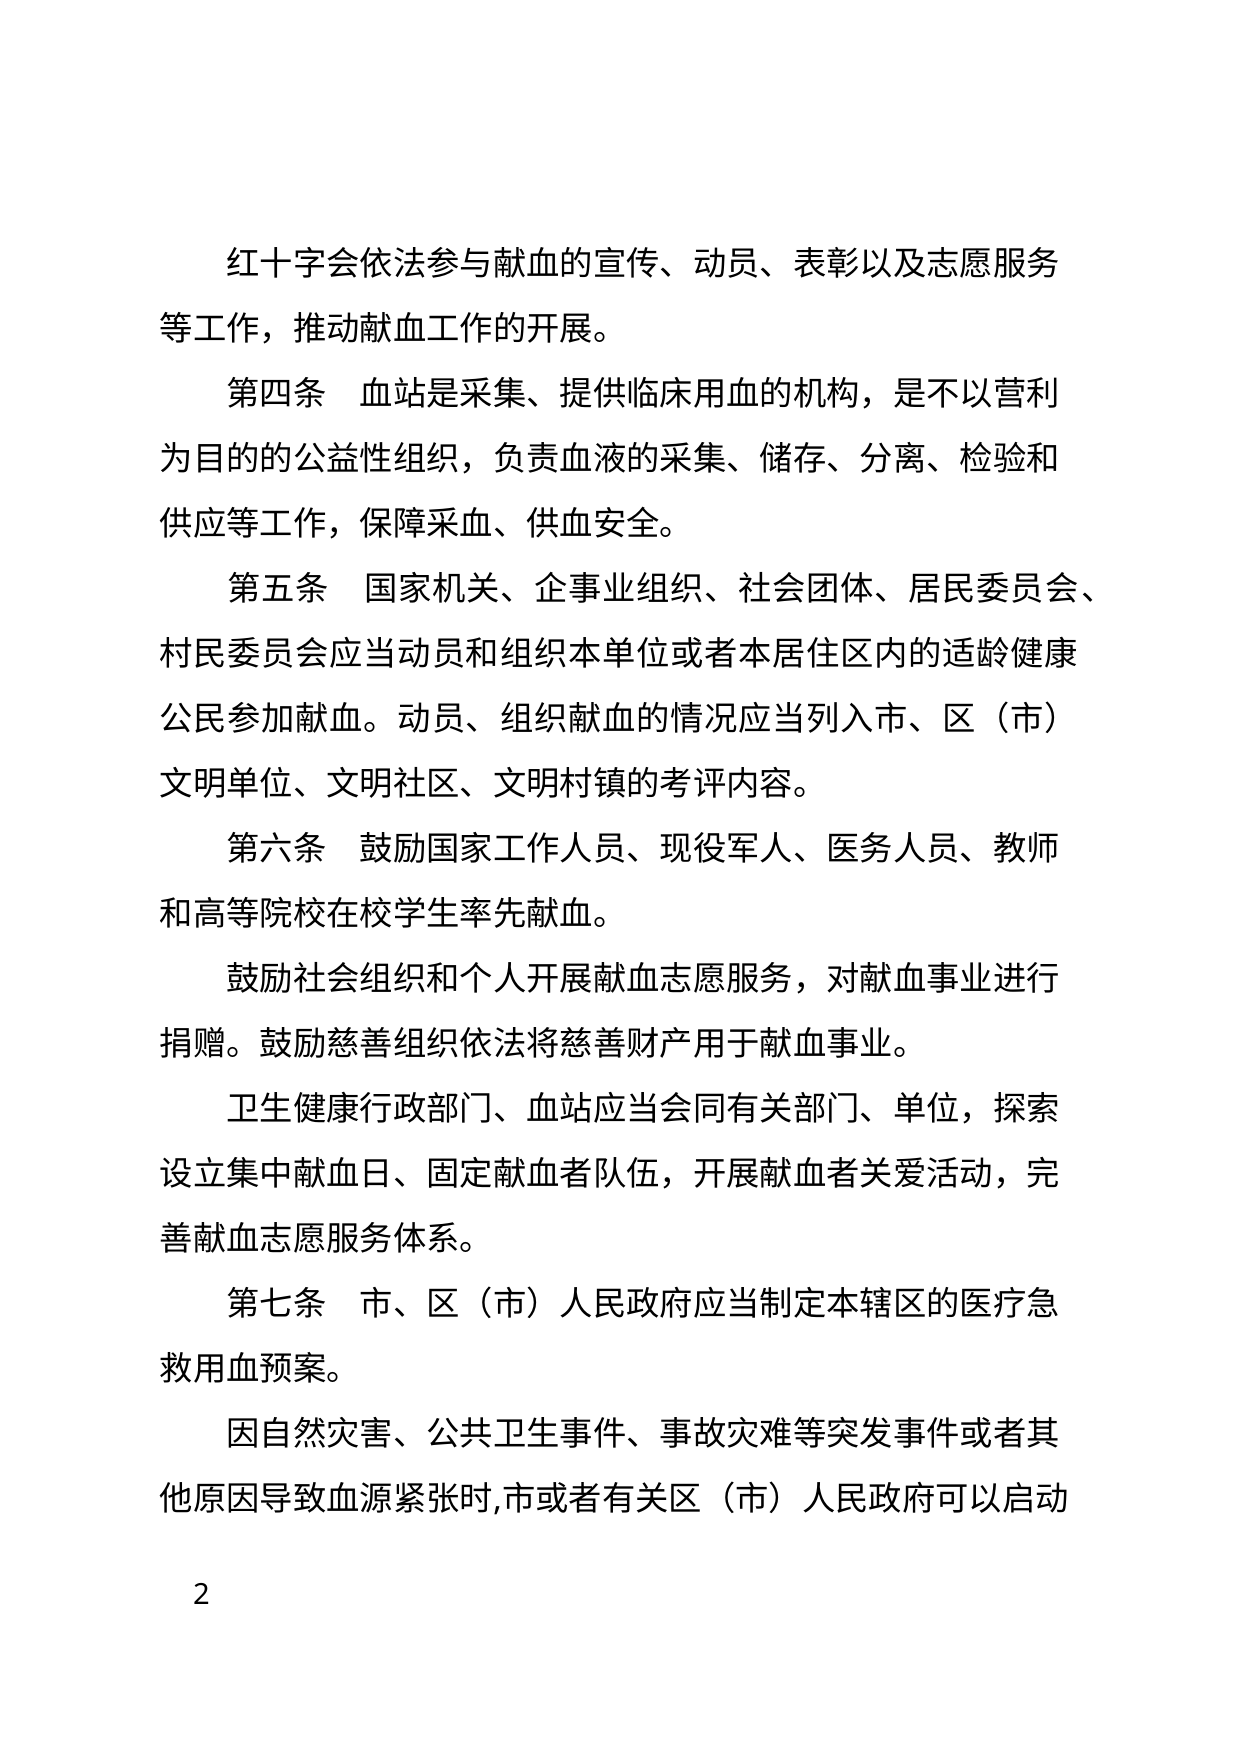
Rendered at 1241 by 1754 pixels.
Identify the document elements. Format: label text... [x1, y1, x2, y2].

text 第五条 国家机关、企事业组织、社会团体、居民委员会、村民委员会应当动员和组织本单位或者本居住区内的适龄健康公民参加献血。动员、组织献血的情况应当列入市、区（市）文明单位、文明社区、文明村镇的考评内容。 [159, 553, 1081, 813]
text 第六条 鼓励国家工作人员、现役军人、医务人员、教师和高等院校在校学生率先献血。 [159, 813, 1081, 943]
text 鼓励社会组织和个人开展献血志愿服务，对献血事业进行捐赠。鼓励慈善组织依法将慈善财产用于献血事业。 [159, 943, 1081, 1073]
text 红十字会依法参与献血的宣传、动员、表彰以及志愿服务等工作，推动献血工作的开展。 [159, 228, 1081, 358]
text 第四条 血站是采集、提供临床用血的机构，是不以营利为目的的公益性组织，负责血液的采集、储存、分离、检验和供应等工作，保障采血、供血安全。 [159, 358, 1081, 553]
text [159, 1398, 1081, 1528]
text 卫生健康行政部门、血站应当会同有关部门、单位，探索设立集中献血日、固定献血者队伍，开展献血者关爱活动，完善献血志愿服务体系。 [159, 1073, 1081, 1268]
text 第七条 市、区（市）人民政府应当制定本辖区的医疗急救用血预案。 [159, 1268, 1081, 1398]
